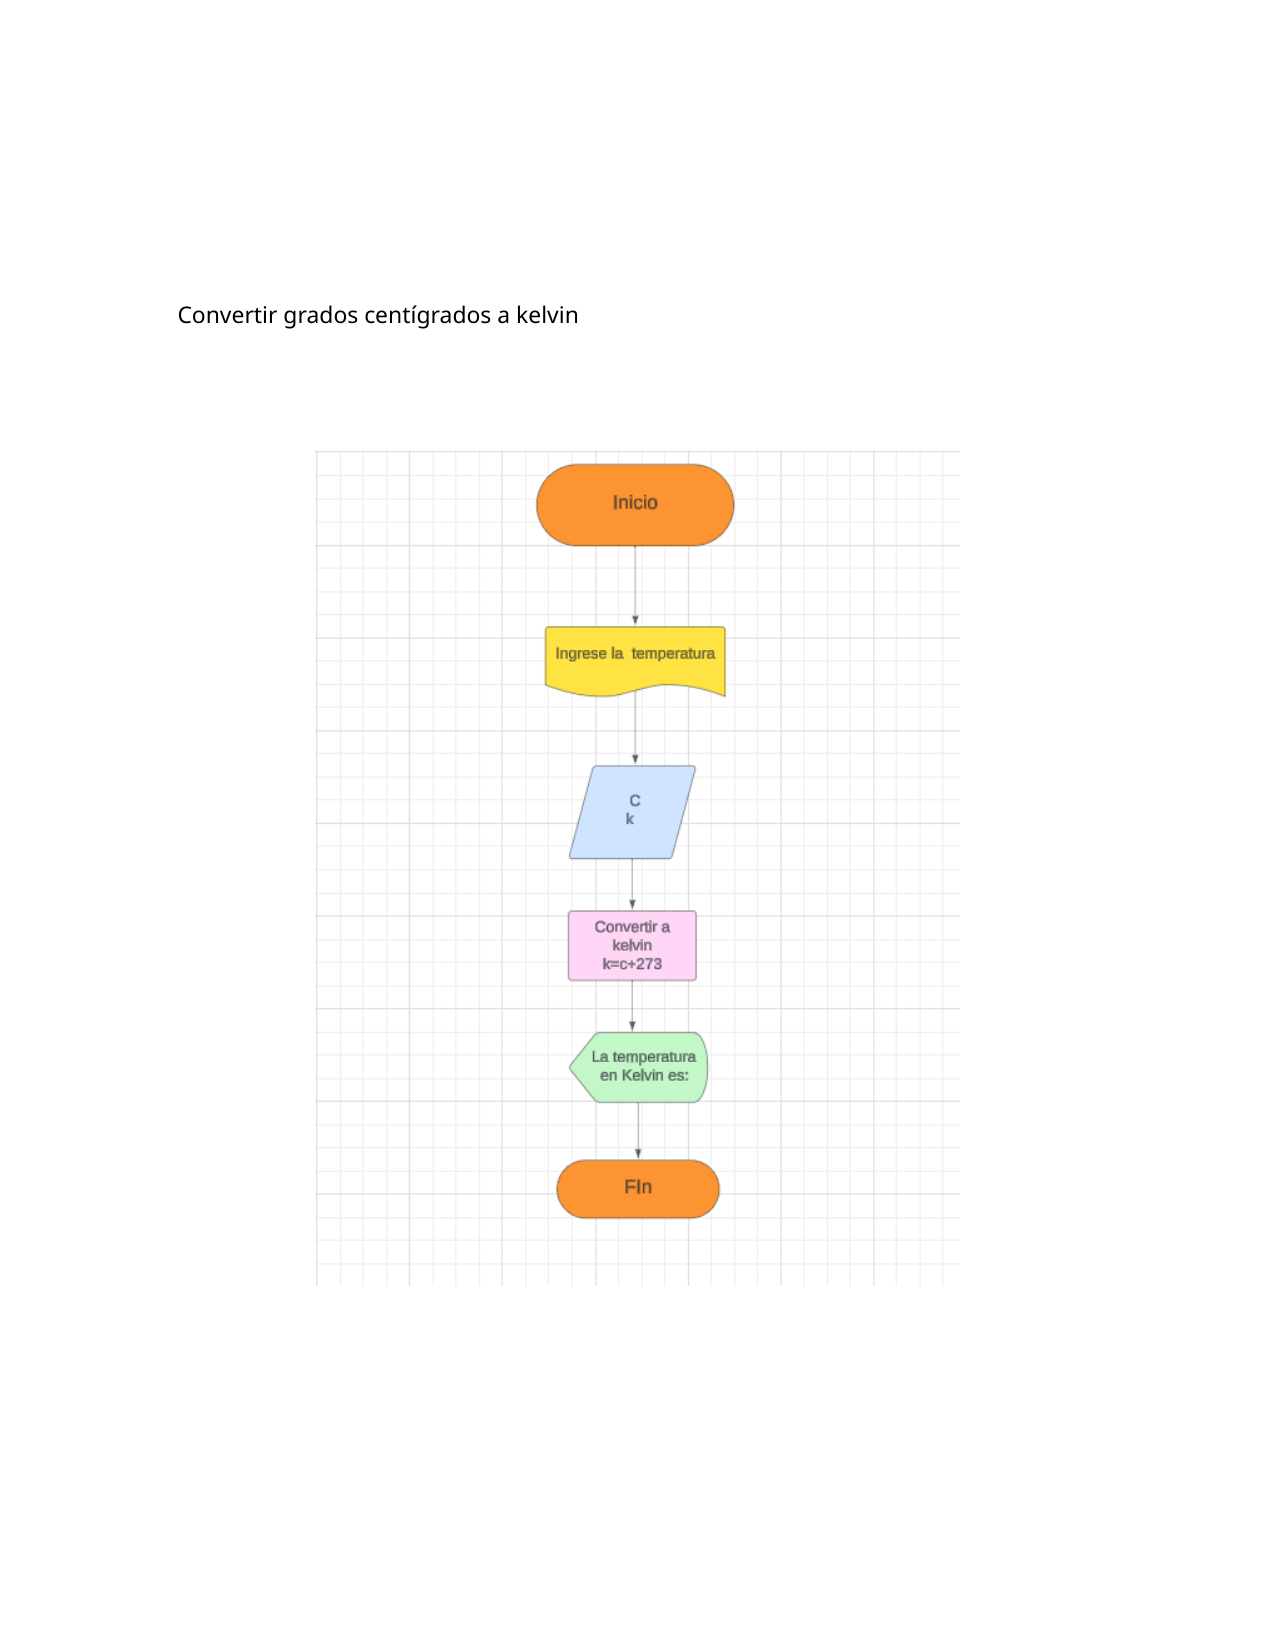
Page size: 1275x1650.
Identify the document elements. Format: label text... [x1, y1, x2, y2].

picture [315, 450, 960, 1286]
text Convertir grados centígrados a kelvin [177, 299, 1098, 330]
